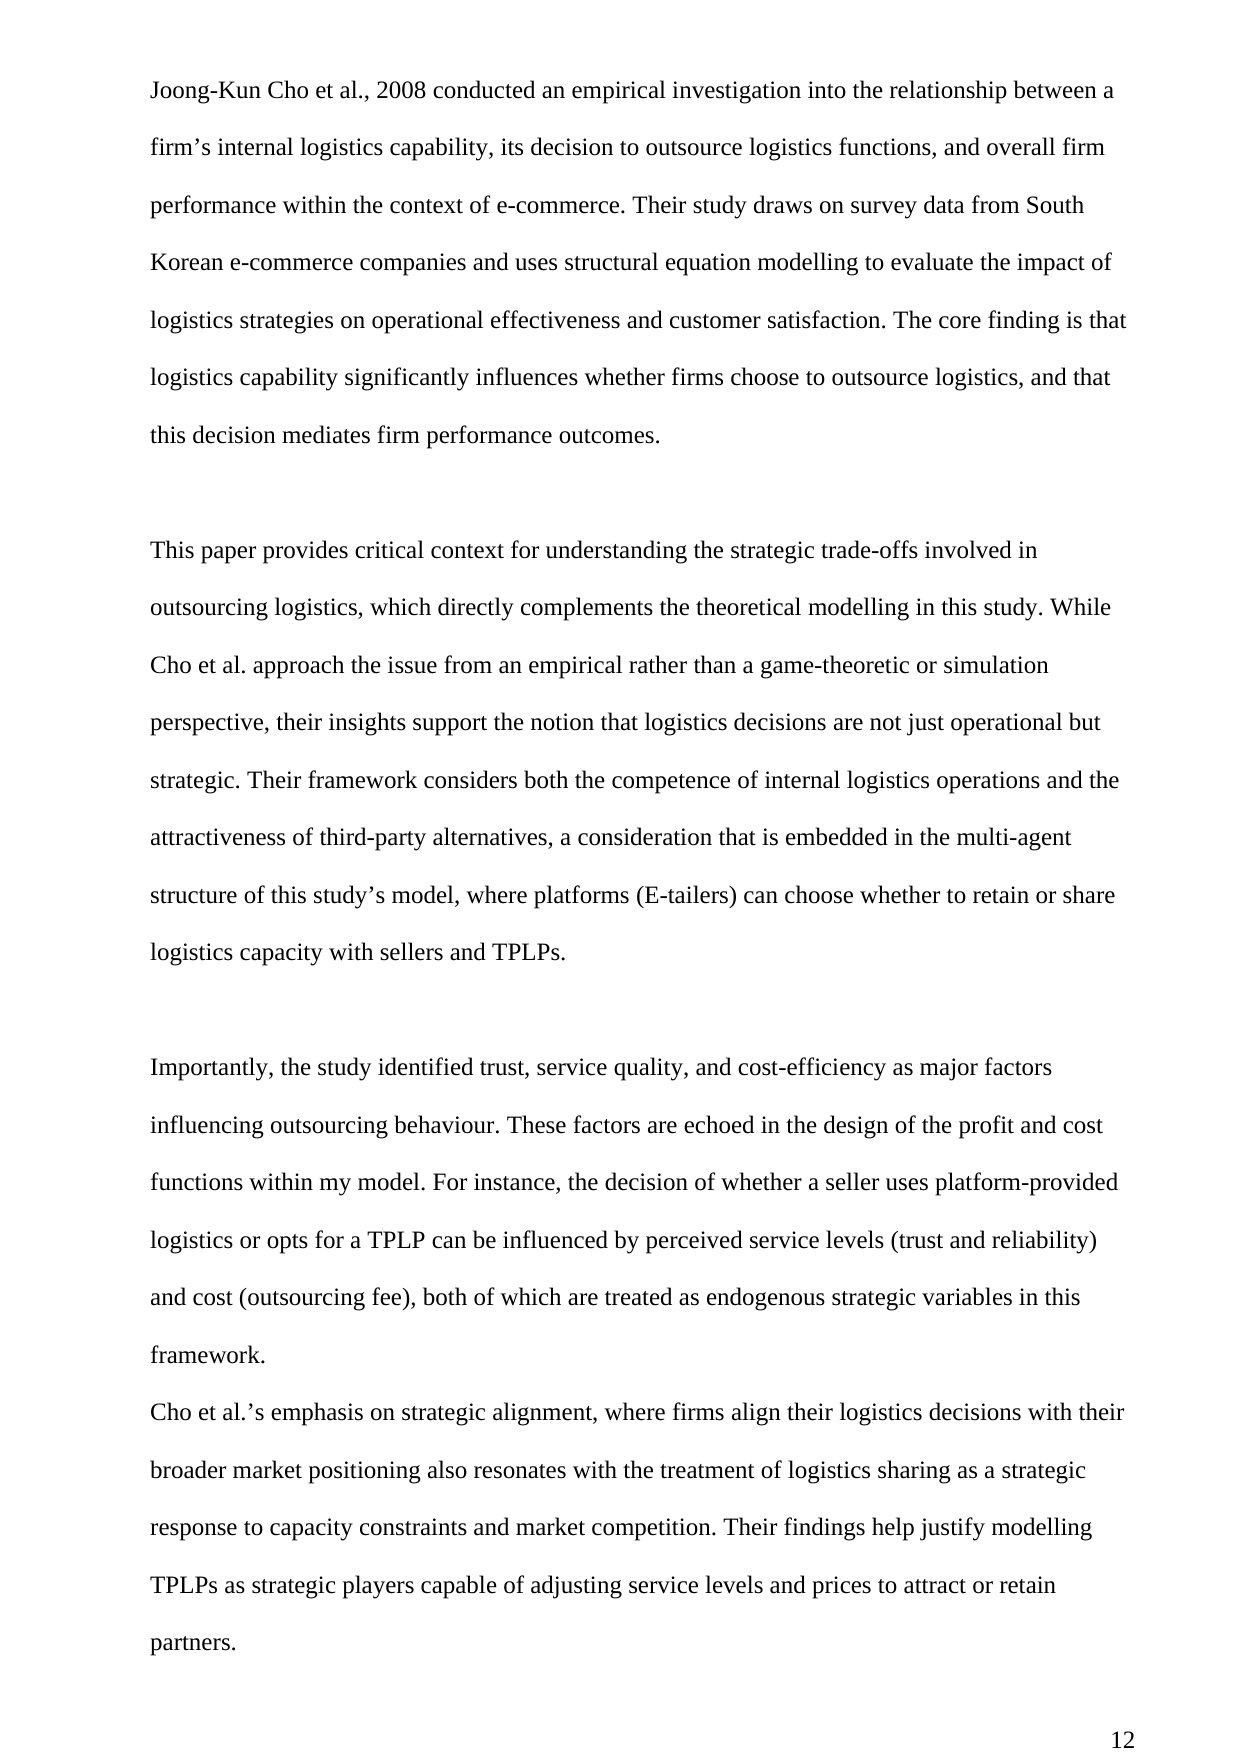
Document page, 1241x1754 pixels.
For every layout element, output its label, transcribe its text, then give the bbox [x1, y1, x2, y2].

text Importantly, the study identified trust, service quality, and cost-efficiency as major factors influencing outsourcing behaviour. These factors are echoed in the design of the profit and cost functions within my model. For instance, the decision of whether a seller uses platform-provided logistics or opts for a TPLP can be influenced by perceived service levels (trust and reliability) and cost (outsourcing fee), both of which are treated as endogenous strategic variables in this framework. [150, 1052, 1135, 1369]
text This paper provides critical context for understanding the strategic trade-offs involved in outsourcing logistics, which directly complements the theoretical modelling in this study. While Cho et al. approach the issue from an empirical rather than a game-theoretic or simulation perspective, their insights support the notion that logistics decisions are not just operational but strategic. Their framework considers both the competence of internal logistics operations and the attractiveness of third-party alternatives, a consideration that is embedded in the multi-agent structure of this study’s model, where platforms (E-tailers) can choose whether to retain or share logistics capacity with sellers and TPLPs. [150, 535, 1135, 966]
text Joong‐Kun Cho et al., 2008 conducted an empirical investigation into the relationship between a firm’s internal logistics capability, its decision to outsource logistics functions, and overall firm performance within the context of e-commerce. Their study draws on survey data from South Korean e-commerce companies and uses structural equation modelling to evaluate the impact of logistics strategies on operational effectiveness and customer satisfaction. The core finding is that logistics capability significantly influences whether firms choose to outsource logistics, and that this decision mediates firm performance outcomes. [150, 75, 1135, 449]
text Cho et al.’s emphasis on strategic alignment, where firms align their logistics decisions with their broader market positioning also resonates with the treatment of logistics sharing as a strategic response to capacity constraints and market competition. Their findings help justify modelling TPLPs as strategic players capable of adjusting service levels and prices to attract or retain partners. [150, 1397, 1135, 1656]
